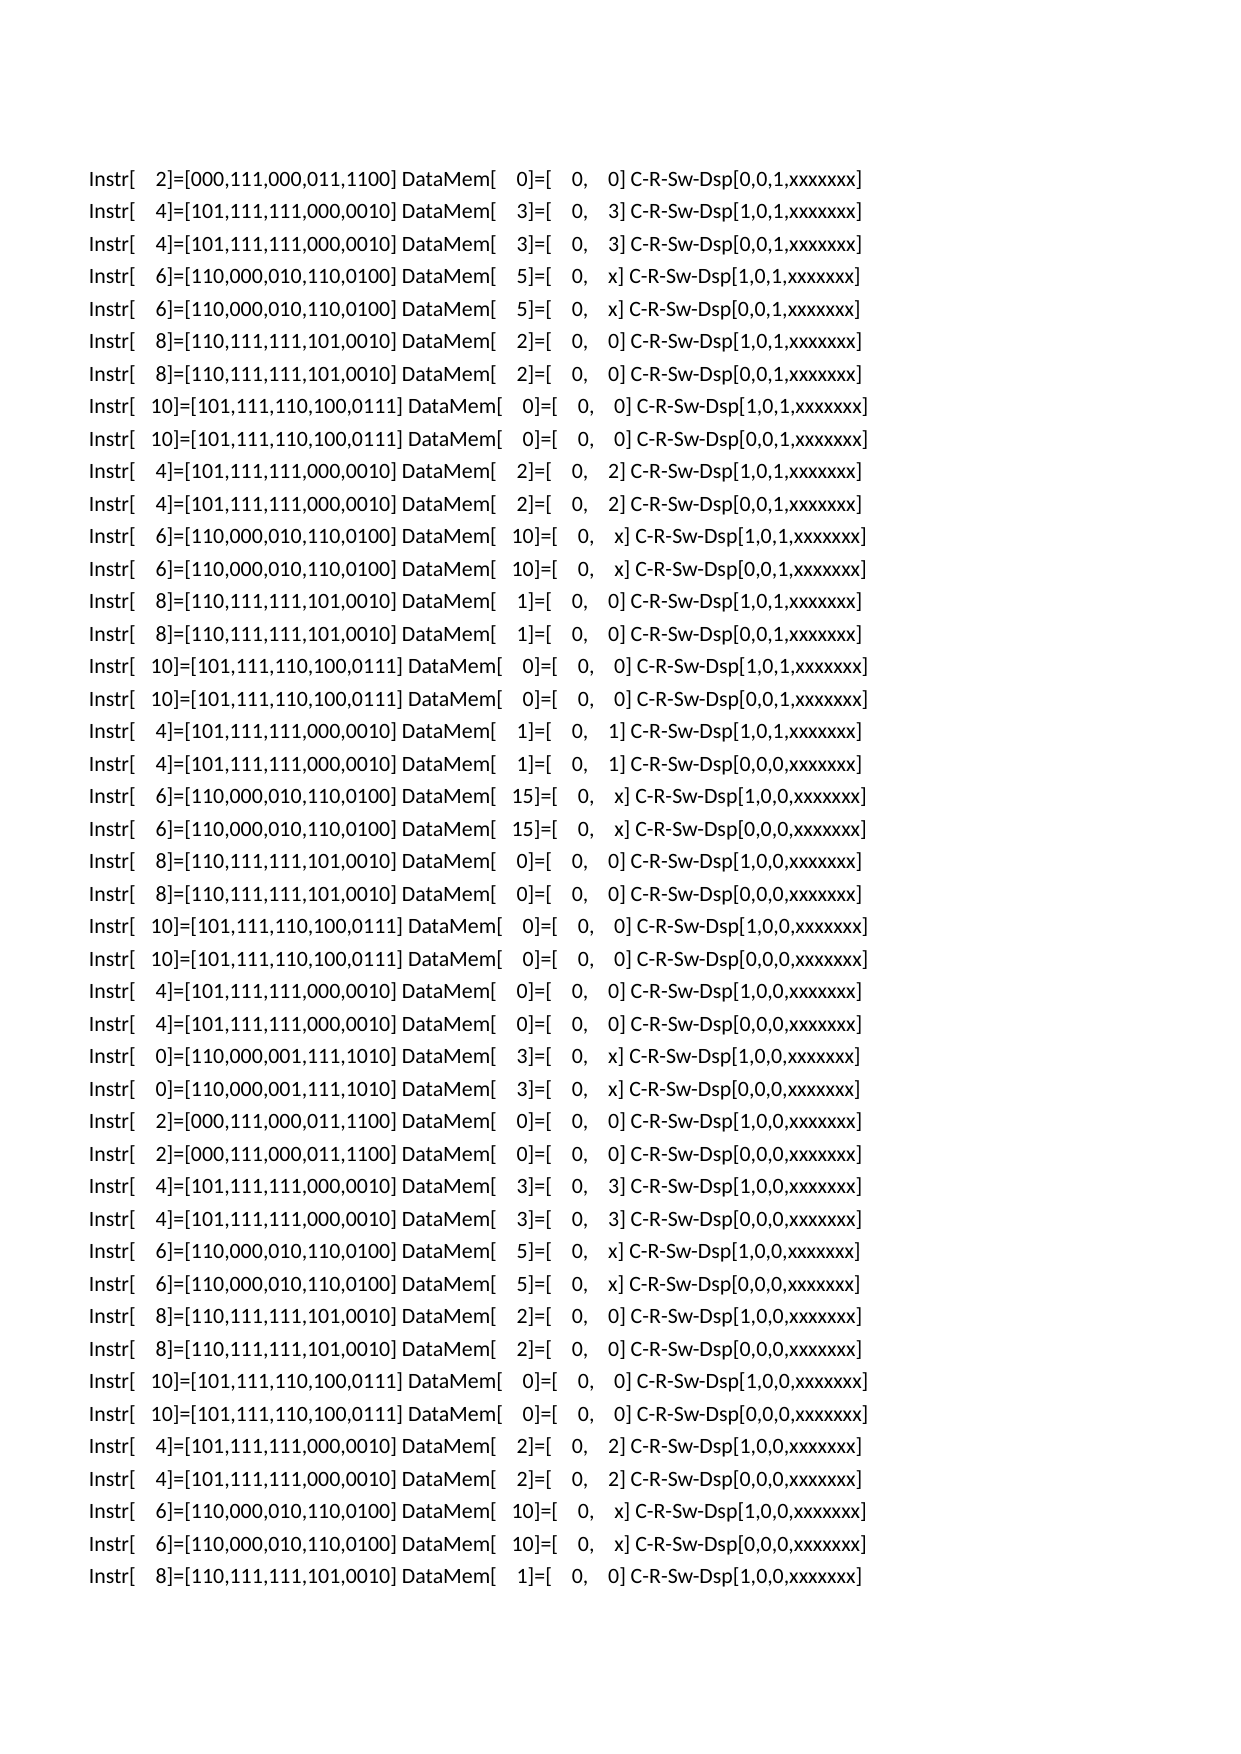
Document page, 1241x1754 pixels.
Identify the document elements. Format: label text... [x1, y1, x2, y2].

text Instr[ 8]=[110,111,111,101,0010] DataMem[ 1]=[ 0, 0] C-R-Sw-Dsp[0,0,1,xxxxxxx] [89, 617, 1152, 649]
text Instr[ 2]=[000,111,000,011,1100] DataMem[ 0]=[ 0, 0] C-R-Sw-Dsp[0,0,1,xxxxxxx] [89, 162, 1152, 194]
text Instr[ 8]=[110,111,111,101,0010] DataMem[ 1]=[ 0, 0] C-R-Sw-Dsp[1,0,1,xxxxxxx] [89, 584, 1152, 617]
text Instr[ 8]=[110,111,111,101,0010] DataMem[ 0]=[ 0, 0] C-R-Sw-Dsp[1,0,0,xxxxxxx] [89, 844, 1152, 877]
text Instr[ 10]=[101,111,110,100,0111] DataMem[ 0]=[ 0, 0] C-R-Sw-Dsp[0,0,0,xxxxxxx] [89, 942, 1152, 974]
text Instr[ 10]=[101,111,110,100,0111] DataMem[ 0]=[ 0, 0] C-R-Sw-Dsp[1,0,1,xxxxxxx] [89, 649, 1152, 682]
text Instr[ 8]=[110,111,111,101,0010] DataMem[ 2]=[ 0, 0] C-R-Sw-Dsp[0,0,1,xxxxxxx] [89, 357, 1152, 389]
text Instr[ 8]=[110,111,111,101,0010] DataMem[ 2]=[ 0, 0] C-R-Sw-Dsp[1,0,0,xxxxxxx] [89, 1299, 1152, 1332]
text Instr[ 4]=[101,111,111,000,0010] DataMem[ 3]=[ 0, 3] C-R-Sw-Dsp[1,0,1,xxxxxxx] [89, 194, 1152, 227]
text Instr[ 6]=[110,000,010,110,0100] DataMem[ 15]=[ 0, x] C-R-Sw-Dsp[1,0,0,xxxxxxx] [89, 779, 1152, 812]
text Instr[ 6]=[110,000,010,110,0100] DataMem[ 5]=[ 0, x] C-R-Sw-Dsp[0,0,0,xxxxxxx] [89, 1267, 1152, 1299]
text Instr[ 4]=[101,111,111,000,0010] DataMem[ 2]=[ 0, 2] C-R-Sw-Dsp[1,0,1,xxxxxxx] [89, 454, 1152, 487]
text Instr[ 10]=[101,111,110,100,0111] DataMem[ 0]=[ 0, 0] C-R-Sw-Dsp[1,0,0,xxxxxxx] [89, 1364, 1152, 1397]
text Instr[ 0]=[110,000,001,111,1010] DataMem[ 3]=[ 0, x] C-R-Sw-Dsp[0,0,0,xxxxxxx] [89, 1072, 1152, 1104]
text Instr[ 8]=[110,111,111,101,0010] DataMem[ 0]=[ 0, 0] C-R-Sw-Dsp[0,0,0,xxxxxxx] [89, 877, 1152, 909]
text Instr[ 4]=[101,111,111,000,0010] DataMem[ 3]=[ 0, 3] C-R-Sw-Dsp[0,0,0,xxxxxxx] [89, 1202, 1152, 1234]
text Instr[ 4]=[101,111,111,000,0010] DataMem[ 2]=[ 0, 2] C-R-Sw-Dsp[1,0,0,xxxxxxx] [89, 1429, 1152, 1462]
text Instr[ 4]=[101,111,111,000,0010] DataMem[ 3]=[ 0, 3] C-R-Sw-Dsp[1,0,0,xxxxxxx] [89, 1169, 1152, 1202]
text Instr[ 6]=[110,000,010,110,0100] DataMem[ 5]=[ 0, x] C-R-Sw-Dsp[1,0,1,xxxxxxx] [89, 259, 1152, 292]
text Instr[ 10]=[101,111,110,100,0111] DataMem[ 0]=[ 0, 0] C-R-Sw-Dsp[1,0,0,xxxxxxx] [89, 909, 1152, 942]
text Instr[ 6]=[110,000,010,110,0100] DataMem[ 10]=[ 0, x] C-R-Sw-Dsp[0,0,1,xxxxxxx] [89, 552, 1152, 584]
text Instr[ 6]=[110,000,010,110,0100] DataMem[ 15]=[ 0, x] C-R-Sw-Dsp[0,0,0,xxxxxxx] [89, 812, 1152, 844]
text Instr[ 4]=[101,111,111,000,0010] DataMem[ 1]=[ 0, 1] C-R-Sw-Dsp[0,0,0,xxxxxxx] [89, 747, 1152, 779]
text Instr[ 10]=[101,111,110,100,0111] DataMem[ 0]=[ 0, 0] C-R-Sw-Dsp[0,0,0,xxxxxxx] [89, 1397, 1152, 1429]
text Instr[ 8]=[110,111,111,101,0010] DataMem[ 1]=[ 0, 0] C-R-Sw-Dsp[1,0,0,xxxxxxx] [89, 1559, 1152, 1592]
text Instr[ 4]=[101,111,111,000,0010] DataMem[ 0]=[ 0, 0] C-R-Sw-Dsp[1,0,0,xxxxxxx] [89, 974, 1152, 1007]
text Instr[ 6]=[110,000,010,110,0100] DataMem[ 10]=[ 0, x] C-R-Sw-Dsp[1,0,0,xxxxxxx] [89, 1494, 1152, 1527]
text Instr[ 4]=[101,111,111,000,0010] DataMem[ 1]=[ 0, 1] C-R-Sw-Dsp[1,0,1,xxxxxxx] [89, 714, 1152, 747]
text Instr[ 2]=[000,111,000,011,1100] DataMem[ 0]=[ 0, 0] C-R-Sw-Dsp[0,0,0,xxxxxxx] [89, 1137, 1152, 1169]
text Instr[ 4]=[101,111,111,000,0010] DataMem[ 0]=[ 0, 0] C-R-Sw-Dsp[0,0,0,xxxxxxx] [89, 1007, 1152, 1039]
text Instr[ 0]=[110,000,001,111,1010] DataMem[ 3]=[ 0, x] C-R-Sw-Dsp[1,0,0,xxxxxxx] [89, 1039, 1152, 1072]
text Instr[ 6]=[110,000,010,110,0100] DataMem[ 10]=[ 0, x] C-R-Sw-Dsp[0,0,0,xxxxxxx] [89, 1527, 1152, 1559]
text Instr[ 10]=[101,111,110,100,0111] DataMem[ 0]=[ 0, 0] C-R-Sw-Dsp[1,0,1,xxxxxxx] [89, 389, 1152, 422]
text Instr[ 8]=[110,111,111,101,0010] DataMem[ 2]=[ 0, 0] C-R-Sw-Dsp[0,0,0,xxxxxxx] [89, 1332, 1152, 1364]
text Instr[ 10]=[101,111,110,100,0111] DataMem[ 0]=[ 0, 0] C-R-Sw-Dsp[0,0,1,xxxxxxx] [89, 422, 1152, 454]
text Instr[ 8]=[110,111,111,101,0010] DataMem[ 2]=[ 0, 0] C-R-Sw-Dsp[1,0,1,xxxxxxx] [89, 324, 1152, 357]
text Instr[ 10]=[101,111,110,100,0111] DataMem[ 0]=[ 0, 0] C-R-Sw-Dsp[0,0,1,xxxxxxx] [89, 682, 1152, 714]
text Instr[ 2]=[000,111,000,011,1100] DataMem[ 0]=[ 0, 0] C-R-Sw-Dsp[1,0,0,xxxxxxx] [89, 1104, 1152, 1137]
text Instr[ 4]=[101,111,111,000,0010] DataMem[ 2]=[ 0, 2] C-R-Sw-Dsp[0,0,1,xxxxxxx] [89, 487, 1152, 519]
text Instr[ 4]=[101,111,111,000,0010] DataMem[ 3]=[ 0, 3] C-R-Sw-Dsp[0,0,1,xxxxxxx] [89, 227, 1152, 259]
text Instr[ 6]=[110,000,010,110,0100] DataMem[ 10]=[ 0, x] C-R-Sw-Dsp[1,0,1,xxxxxxx] [89, 519, 1152, 552]
text Instr[ 4]=[101,111,111,000,0010] DataMem[ 2]=[ 0, 2] C-R-Sw-Dsp[0,0,0,xxxxxxx] [89, 1462, 1152, 1494]
text Instr[ 6]=[110,000,010,110,0100] DataMem[ 5]=[ 0, x] C-R-Sw-Dsp[1,0,0,xxxxxxx] [89, 1234, 1152, 1267]
text Instr[ 6]=[110,000,010,110,0100] DataMem[ 5]=[ 0, x] C-R-Sw-Dsp[0,0,1,xxxxxxx] [89, 292, 1152, 324]
